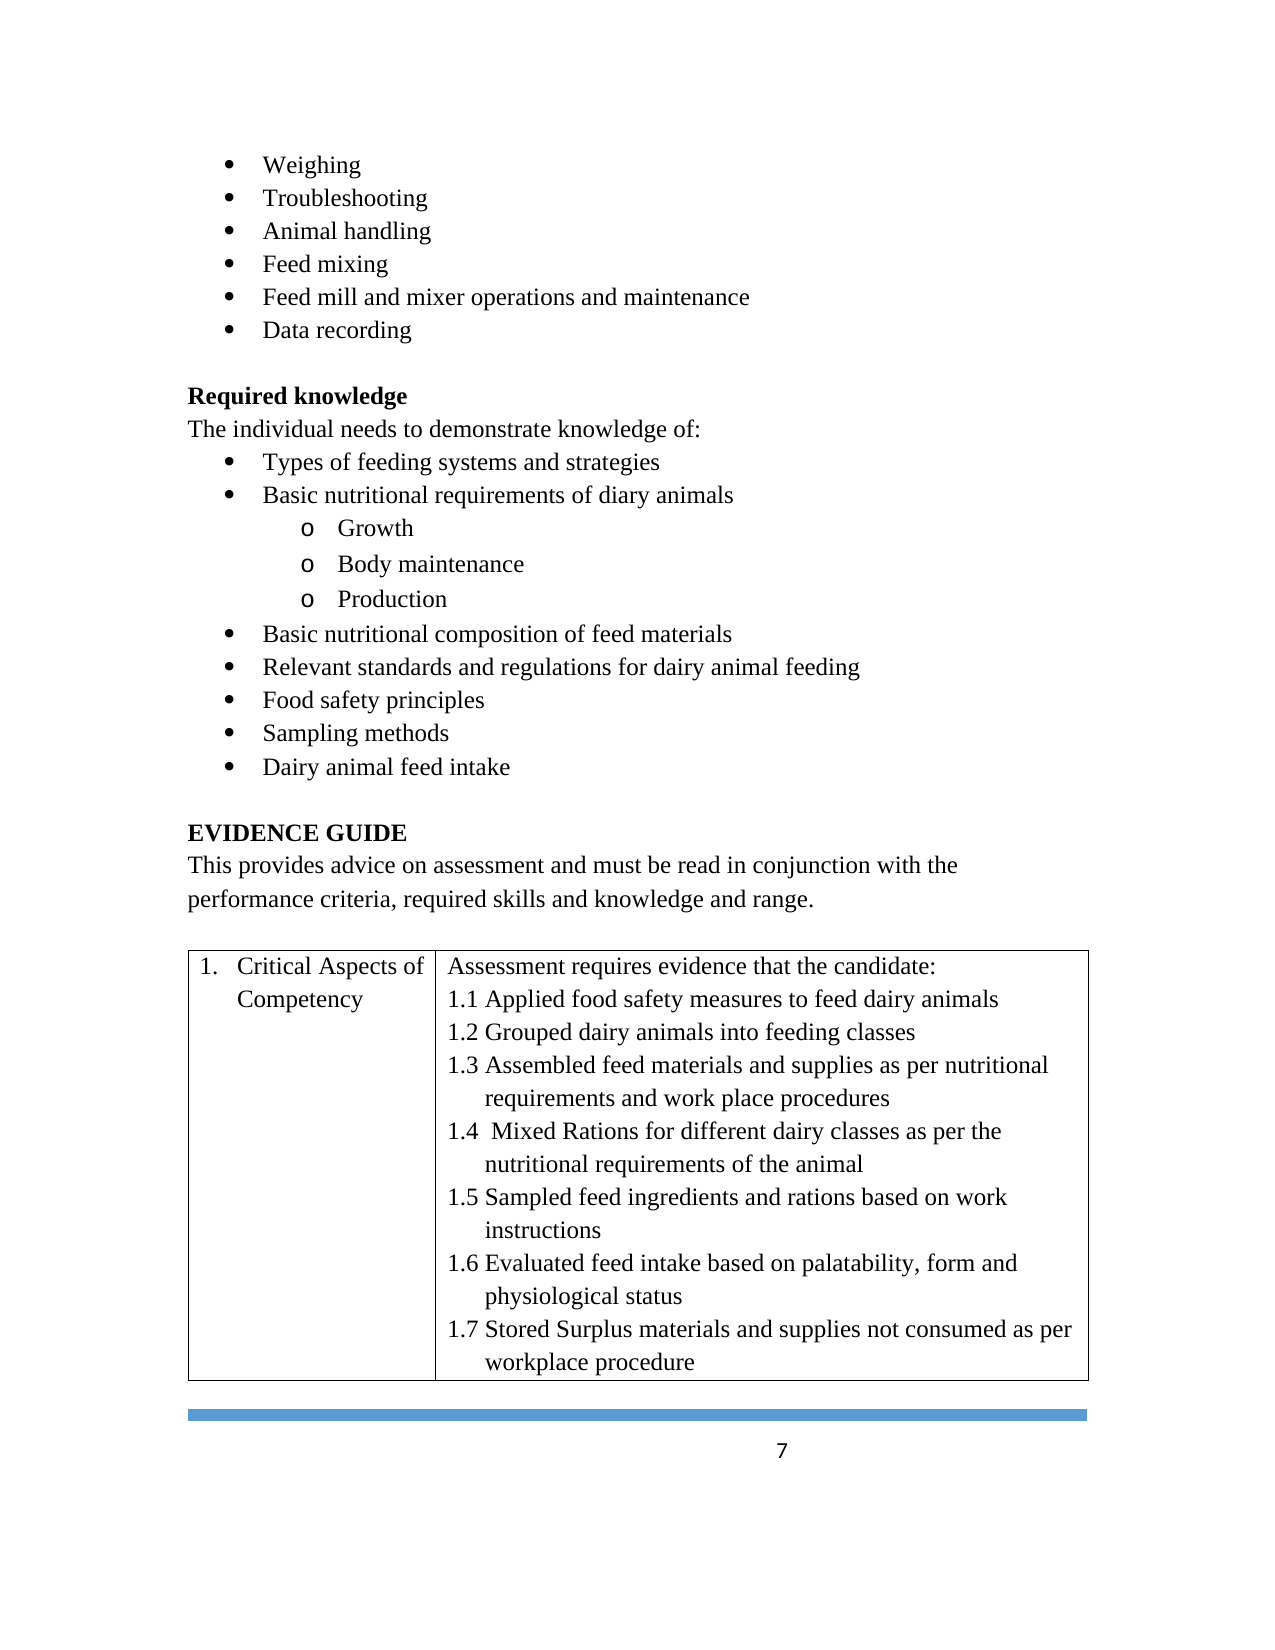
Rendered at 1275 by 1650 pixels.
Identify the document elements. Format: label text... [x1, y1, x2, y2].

text Required knowledge [187, 381, 1087, 410]
list Data recording [225, 315, 1087, 344]
list Troubleshooting [225, 183, 1087, 212]
text The individual needs to demonstrate knowledge of: [187, 414, 1087, 443]
text This provides advice on assessment and must be read in conjunction with the performance criteria, required skills and knowledge and range. [187, 851, 1087, 912]
list Relevant standards and regulations for dairy animal feeding [225, 652, 1087, 681]
list Sampling methods [225, 718, 1087, 747]
list Basic nutritional composition of feed materials [225, 619, 1087, 648]
list Production [300, 584, 1087, 615]
list Food safety principles [225, 686, 1087, 714]
list Types of feeding systems and strategies [225, 447, 1087, 476]
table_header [189, 951, 435, 1379]
list Dairy animal feed intake [225, 752, 1087, 780]
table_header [436, 951, 1088, 1379]
list Body maintenance [300, 549, 1087, 579]
list Basic nutritional requirements of diary animals [225, 480, 1087, 509]
list Weighing [225, 150, 1087, 179]
list Animal handling [225, 216, 1087, 245]
list Feed mill and mixer operations and maintenance [225, 282, 1087, 311]
list Growth [300, 513, 1087, 544]
list Feed mixing [225, 249, 1087, 278]
text EVIDENCE GUIDE [187, 818, 1087, 846]
